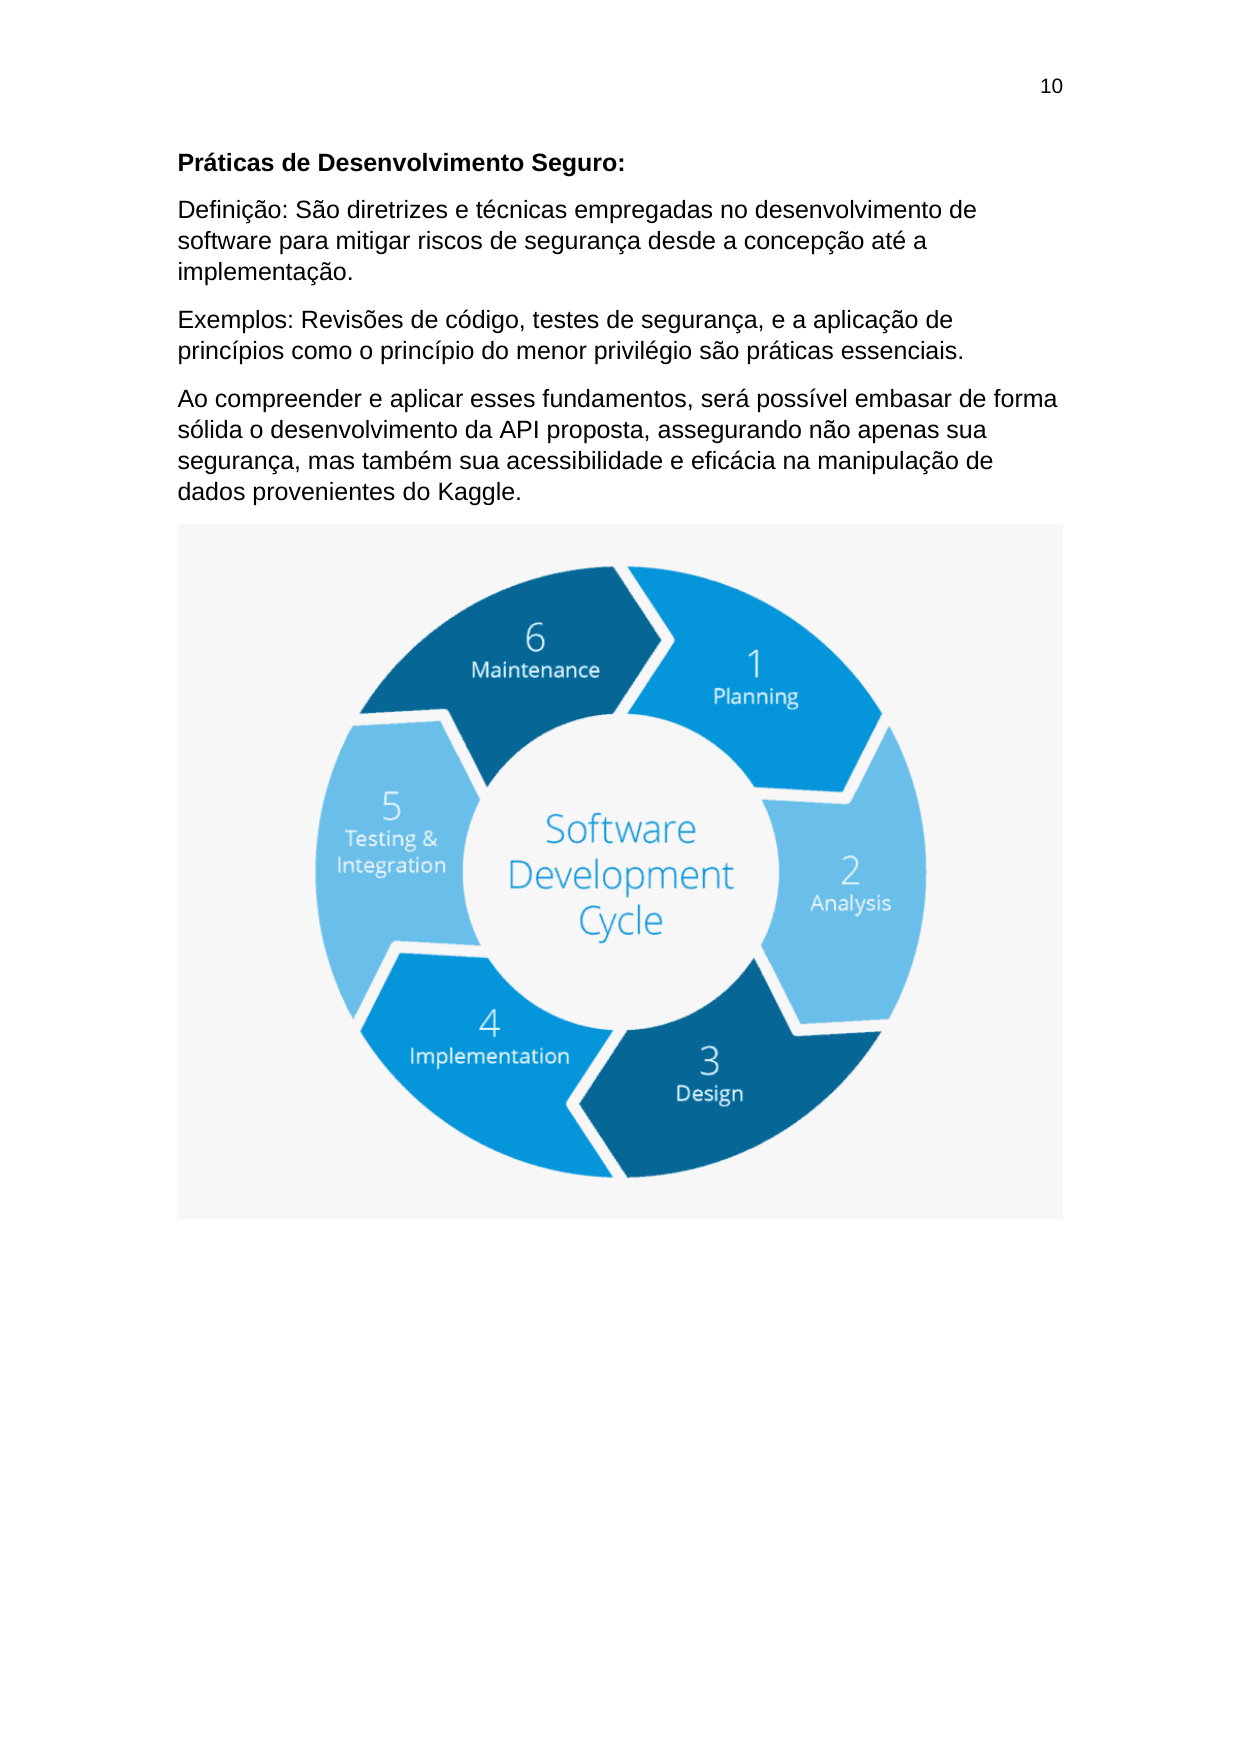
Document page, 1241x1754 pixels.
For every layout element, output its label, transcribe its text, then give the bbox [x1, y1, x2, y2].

text Práticas de Desenvolvimento Seguro: [177, 148, 1063, 176]
text Definição: São diretrizes e técnicas empregadas no desenvolvimento de software para mitigar riscos de segurança desde a concepção até a implementação. [177, 195, 1063, 286]
picture [177, 524, 1063, 1219]
text Ao compreender e aplicar esses fundamentos, será possível embasar de forma sólida o desenvolvimento da API proposta, assegurando não apenas sua segurança, mas também sua acessibilidade e eficácia na manipulação de dados provenientes do Kaggle. [177, 384, 1063, 506]
text Exemplos: Revisões de código, testes de segurança, e a aplicação de princípios como o princípio do menor privilégio são práticas essenciais. [177, 305, 1063, 365]
